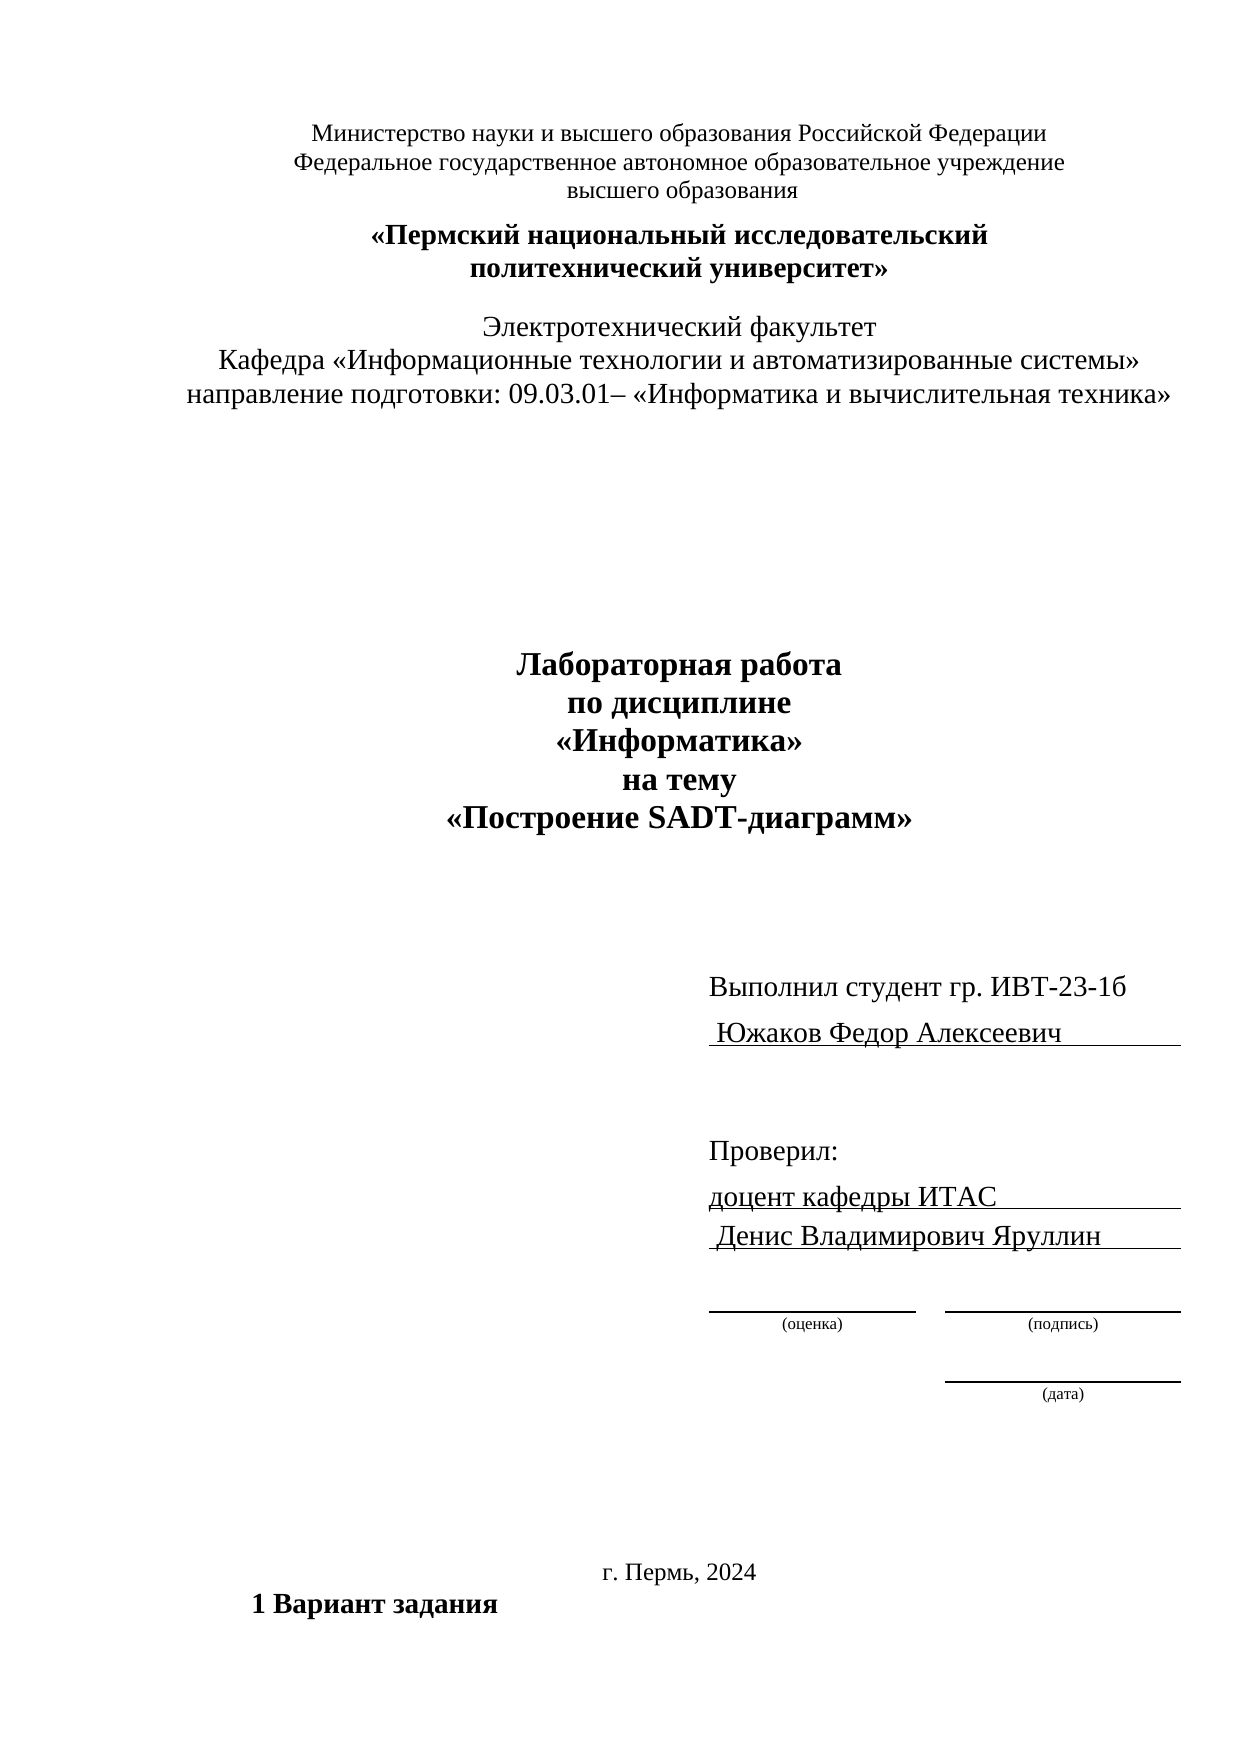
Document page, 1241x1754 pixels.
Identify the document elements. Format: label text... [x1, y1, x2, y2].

text Денис Владимирович Яруллин [177, 1218, 1181, 1252]
text (дата) [177, 1384, 1181, 1417]
text «Построение SADT-диаграмм» [177, 797, 1181, 835]
text на тему [177, 759, 1181, 797]
text (оценка) (подпись) [177, 1314, 1181, 1347]
text «Пермский национальный исследовательский политехнический университет» [295, 217, 1063, 284]
text Южаков Федор Алексеевич [177, 1016, 1181, 1049]
text Федеральное государственное автономное образовательное учреждение [177, 147, 1181, 176]
text «Информатика» [177, 720, 1181, 759]
text направление подготовки: 09.03.01– «Информатика и вычислительная техника» [177, 376, 1181, 409]
text Министерство науки и высшего образования Российской Федерации [177, 118, 1181, 147]
text 1 Вариант задания [177, 1586, 1181, 1619]
text Выполнил студент гр. ИВТ-23-1б [177, 969, 1181, 1003]
text Электротехнический факультет [177, 309, 1181, 342]
text г. Пермь, 2024 [177, 1557, 1181, 1586]
text доцент кафедры ИТАС [177, 1179, 1181, 1212]
text по дисциплине [177, 682, 1181, 720]
text Кафедра «Информационные технологии и автоматизированные системы» [177, 342, 1181, 376]
text Проверил: [177, 1133, 1181, 1166]
text Лабораторная работа [177, 644, 1181, 682]
text высшего образования [177, 176, 1181, 204]
